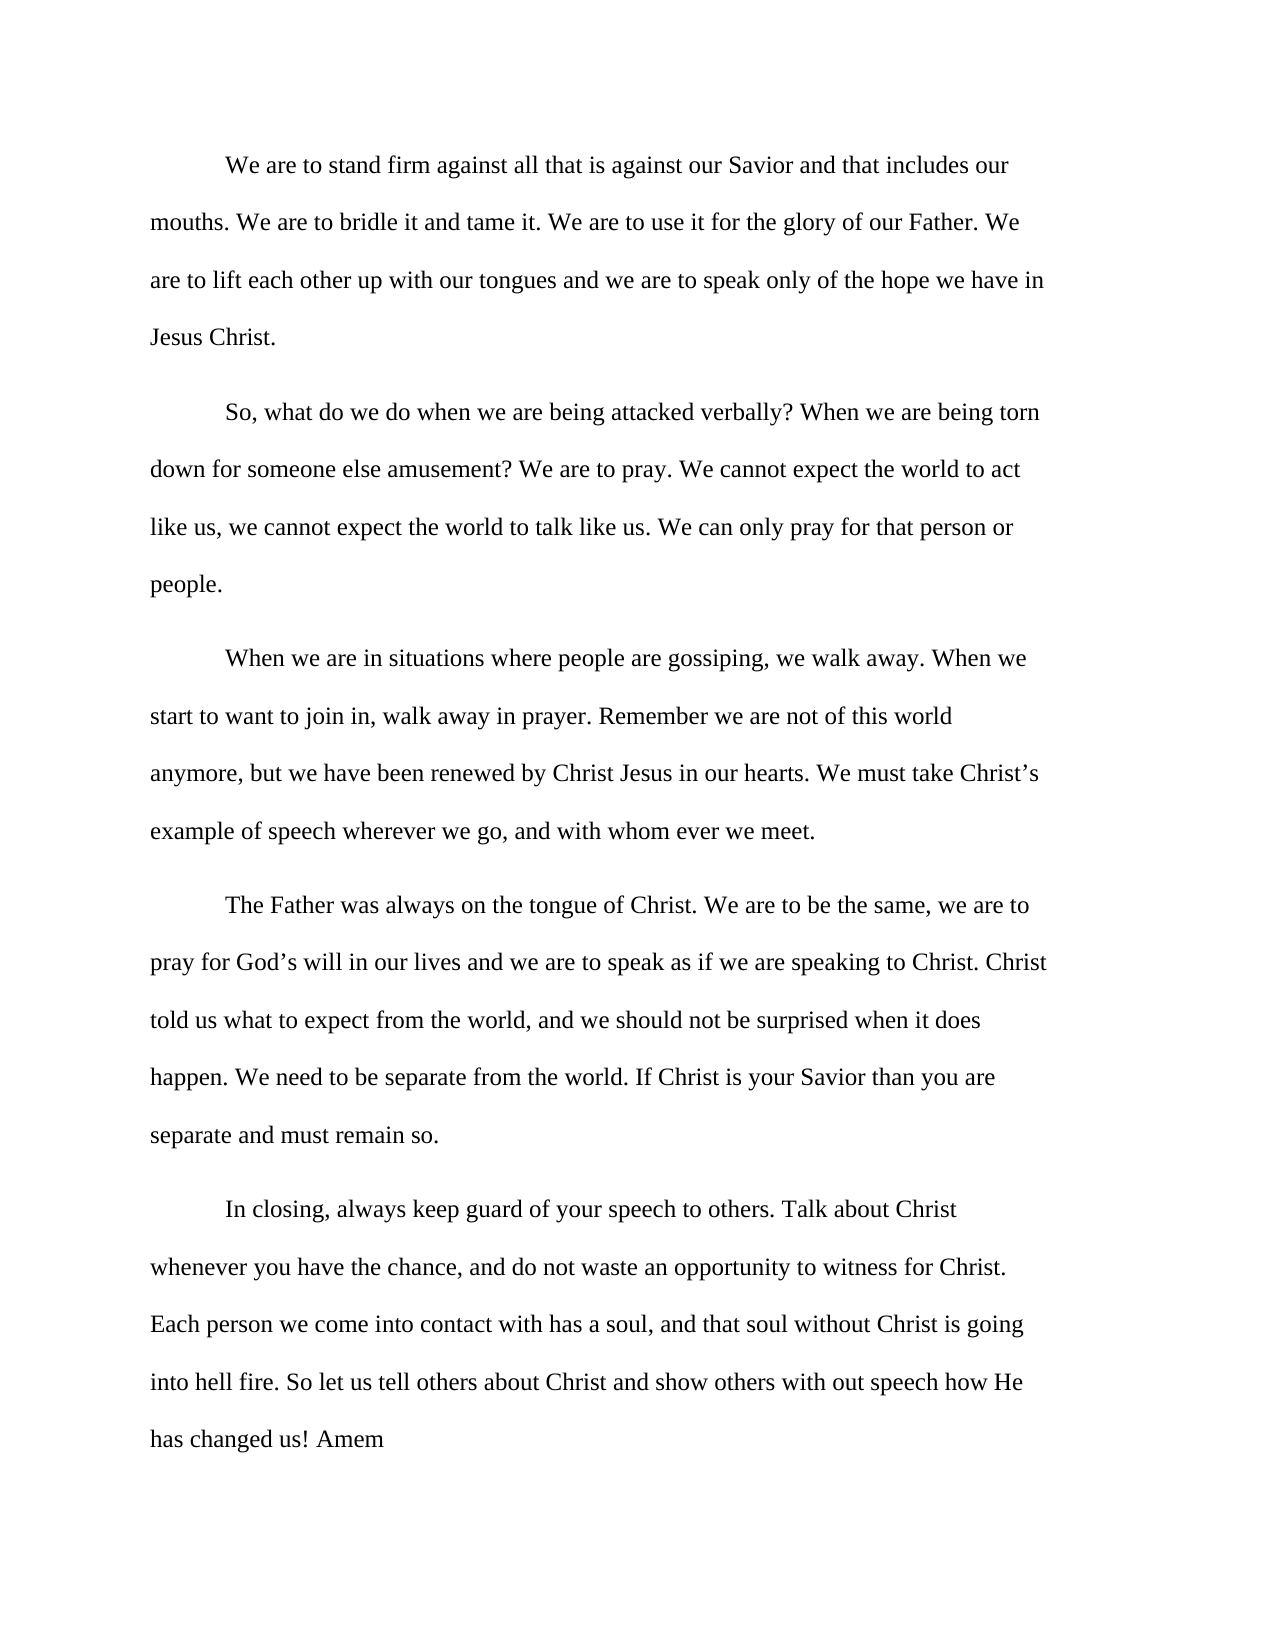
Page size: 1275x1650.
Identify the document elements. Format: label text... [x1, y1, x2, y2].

text We are to stand firm against all that is against our Savior and that includes our mouths. We are to bridle it and tame it. We are to use it for the glory of our Father. We are to lift each other up with our tongues and we are to speak only of the hope we have in Jesus Christ. [150, 150, 1050, 351]
text In closing, always keep guard of your speech to others. Talk about Christ whenever you have the chance, and do not waste an opportunity to witness for Christ. Each person we come into contact with has a soul, and that soul without Christ is going into hell fire. So let us tell others about Christ and show others with out speech how He has changed us! Amem [150, 1194, 1050, 1453]
text The Father was always on the tongue of Christ. We are to be the same, we are to pray for God’s will in our lives and we are to speak as if we are speaking to Christ. Christ told us what to expect from the world, and we should not be surprised when it does happen. We need to be separate from the world. If Christ is your Savior than you are separate and must remain so. [150, 890, 1050, 1149]
text When we are in situations where people are gossiping, we walk away. When we start to want to join in, walk away in prayer. Remember we are not of this world anymore, but we have been renewed by Christ Jesus in our hearts. We must take Christ’s example of speech wherever we go, and with whom ever we meet. [150, 643, 1050, 844]
text So, what do we do when we are being attacked verbally? When we are being torn down for someone else amusement? We are to pray. We cannot expect the world to act like us, we cannot expect the world to talk like us. We can only pray for that person or people. [150, 397, 1050, 598]
